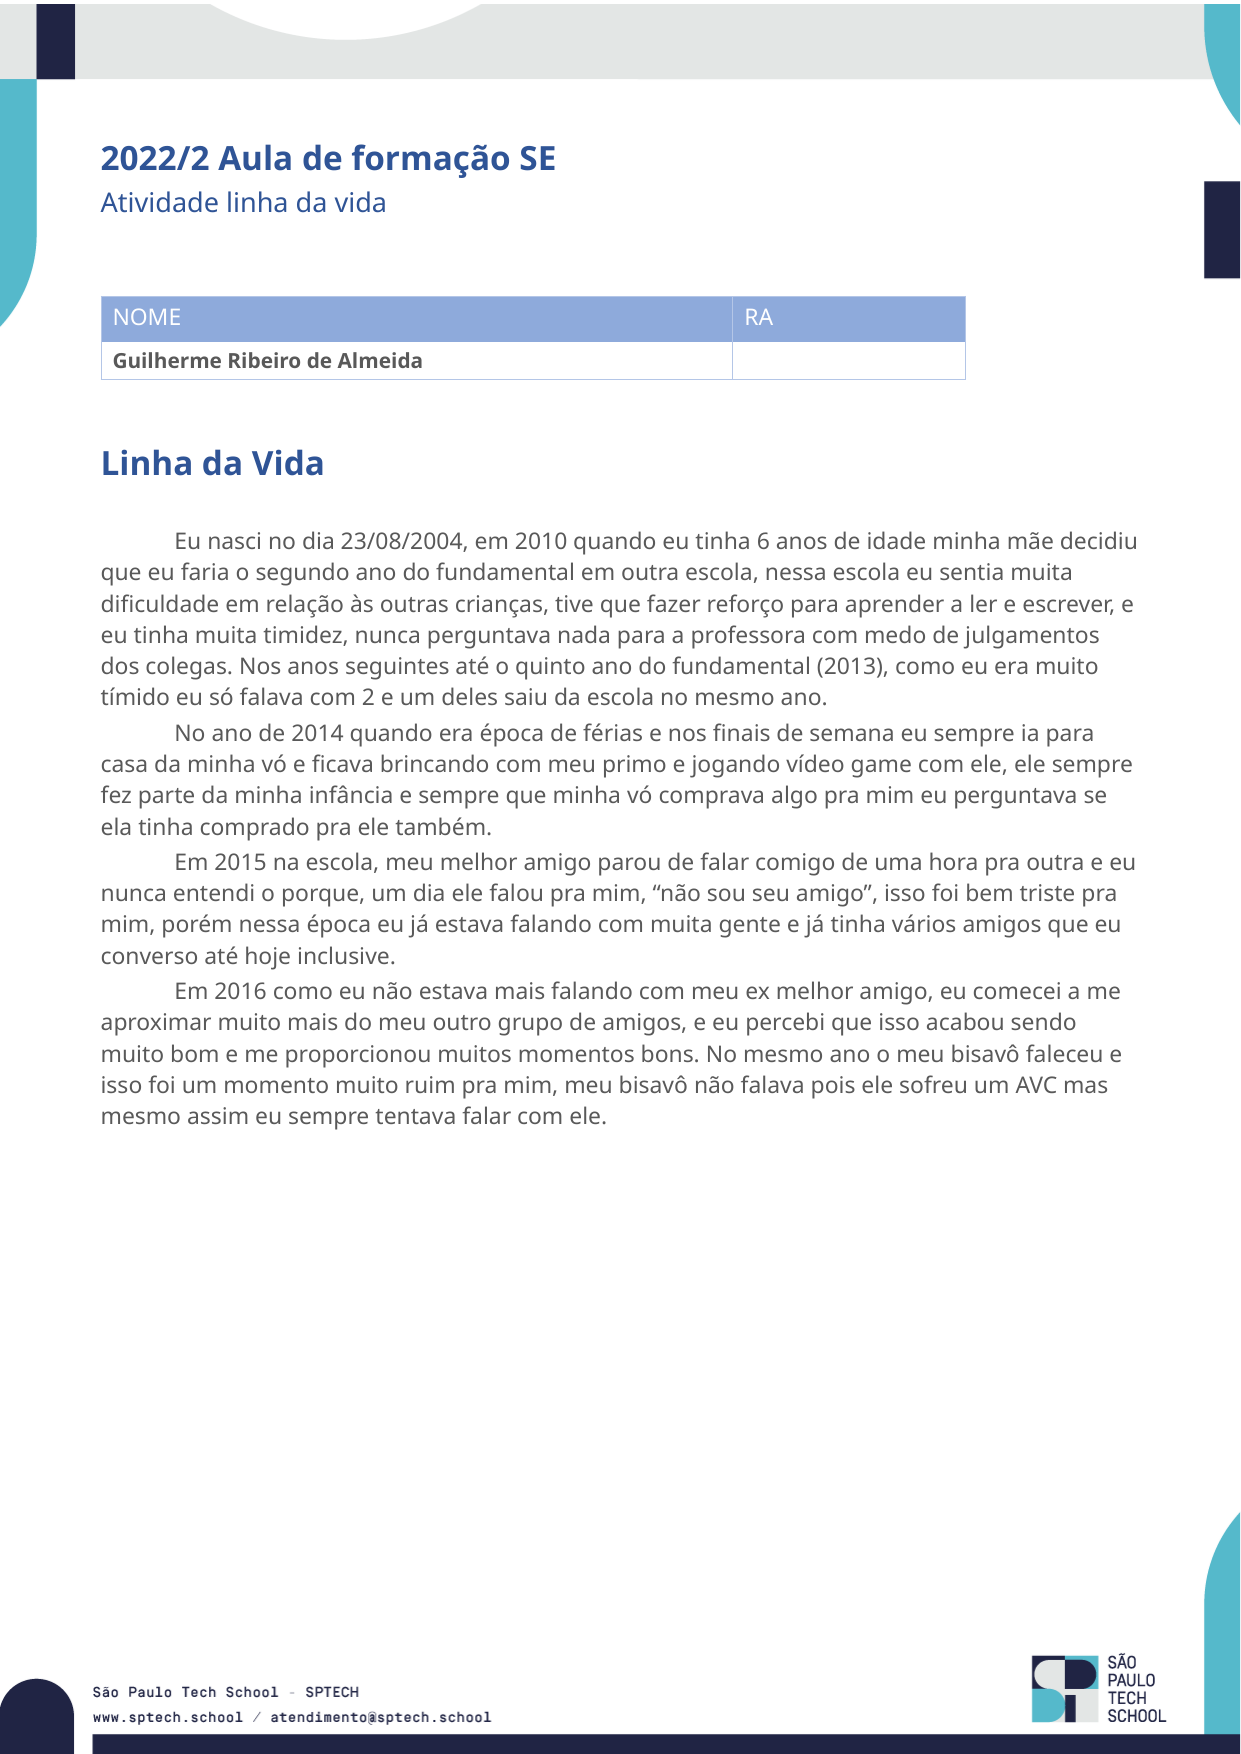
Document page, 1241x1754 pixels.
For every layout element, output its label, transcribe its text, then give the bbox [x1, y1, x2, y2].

subtitle Linha da Vida [100, 440, 1140, 485]
picture [0, 4, 1241, 1754]
table_header NOME [102, 297, 732, 339]
text Em 2016 como eu não estava mais falando com meu ex melhor amigo, eu comecei a me aproximar muito mais do meu outro grupo de amigos, e eu percebi que isso acabou sendo muito bom e me proporcionou muitos momentos bons. No mesmo ano o meu bisavô faleceu e isso foi um momento muito ruim pra mim, meu bisavô não falava pois ele sofreu um AVC mas mesmo assim eu sempre tentava falar com ele. [100, 975, 1140, 1131]
text Em 2015 na escola, meu melhor amigo parou de falar comigo de uma hora pra outra e eu nunca entendi o porque, um dia ele falou pra mim, “não sou seu amigo”, isso foi bem triste pra mim, porém nessa época eu já estava falando com muita gente e já tinha vários amigos que eu converso até hoje inclusive. [100, 846, 1140, 971]
subtitle Atividade linha da vida [100, 184, 1140, 221]
table_cell [733, 342, 965, 378]
text Eu nasci no dia 23/08/2004, em 2010 quando eu tinha 6 anos de idade minha mãe decidiu que eu faria o segundo ano do fundamental em outra escola, nessa escola eu sentia muita dificuldade em relação às outras crianças, tive que fazer reforço para aprender a ler e escrever, e eu tinha muita timidez, nunca perguntava nada para a professora com medo de julgamentos dos colegas. Nos anos seguintes até o quinto ano do fundamental (2013), como eu era muito tímido eu só falava com 2 e um deles saiu da escola no mesmo ano. [100, 525, 1140, 712]
text No ano de 2014 quando era época de férias e nos finais de semana eu sempre ia para casa da minha vó e ficava brincando com meu primo e jogando vídeo game com ele, ele sempre fez parte da minha infância e sempre que minha vó comprava algo pra mim eu perguntava se ela tinha comprado pra ele também. [100, 717, 1140, 842]
table_header RA [733, 297, 965, 339]
table_cell Guilherme Ribeiro de Almeida [102, 342, 732, 378]
subtitle 2022/2 Aula de formação SE [100, 134, 1140, 180]
